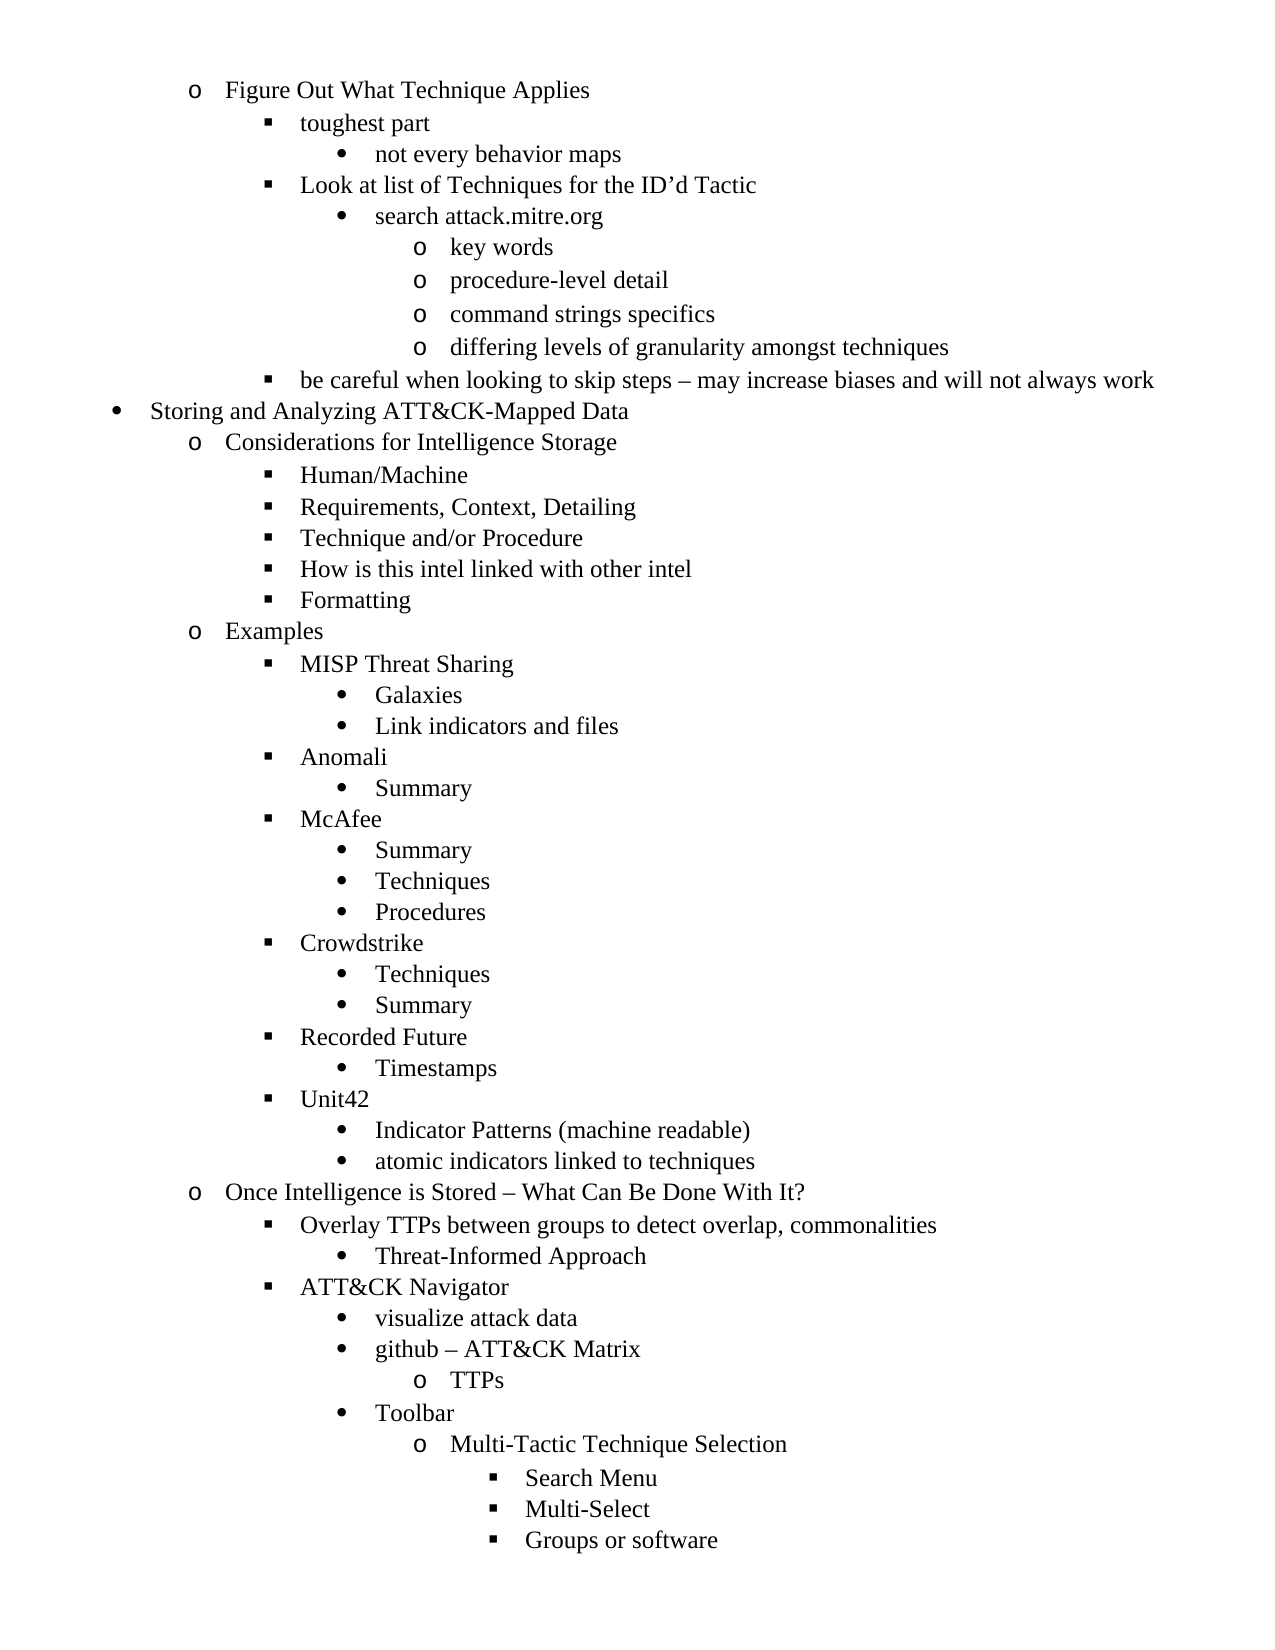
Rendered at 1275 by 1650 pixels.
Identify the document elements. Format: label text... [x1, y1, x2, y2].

list Timestamps [337, 1053, 1200, 1081]
list Threat-Informed Approach [337, 1241, 1200, 1270]
list Summary [337, 991, 1200, 1019]
list Requirements, Context, Detailing [262, 492, 1200, 520]
list Once Intelligence is Stored – What Can Be Done With It? [187, 1177, 1200, 1208]
list McAfee [262, 804, 1200, 833]
list ATT&CK Navigator [262, 1272, 1200, 1301]
list Summary [337, 773, 1200, 802]
list Multi-Tactic Technique Selection [412, 1429, 1200, 1460]
list Formatting [262, 585, 1200, 613]
list not every behavior maps [337, 139, 1200, 168]
list Technique and/or Procedure [262, 523, 1200, 551]
list command strings specifics [412, 299, 1200, 330]
list Overlay TTPs between groups to detect overlap, commonalities [262, 1210, 1200, 1239]
list Crowdstrike [262, 928, 1200, 957]
list Galaxies [337, 680, 1200, 709]
list atomic indicators linked to techniques [337, 1146, 1200, 1174]
list Unit42 [262, 1084, 1200, 1112]
list Multi-Select [487, 1494, 1200, 1522]
list TTPs [412, 1365, 1200, 1396]
list Groups or software [487, 1525, 1200, 1553]
list Human/Machine [262, 461, 1200, 489]
list Anomali [262, 742, 1200, 771]
list Storing and Analyzing ATT&CK-Mapped Data [112, 396, 1200, 425]
list Techniques [337, 959, 1200, 988]
list Examples [187, 616, 1200, 647]
list visualize attack data [337, 1303, 1200, 1332]
list search attack.mitre.org [337, 201, 1200, 230]
list Link indicators and files [337, 711, 1200, 740]
list github – ATT&CK Matrix [337, 1334, 1200, 1363]
list Toolbar [337, 1398, 1200, 1427]
list Summary [337, 835, 1200, 864]
list key words [412, 232, 1200, 263]
list How is this intel linked with other intel [262, 554, 1200, 582]
list Procedures [337, 897, 1200, 926]
list procedure-level detail [412, 266, 1200, 296]
list Look at list of Techniques for the ID’d Tactic [262, 170, 1200, 199]
list Recorded Future [262, 1022, 1200, 1050]
list Considerations for Intelligence Storage [187, 427, 1200, 458]
list Search Menu [487, 1463, 1200, 1491]
list toughest part [262, 108, 1200, 137]
list differing levels of granularity amongst techniques [412, 332, 1200, 363]
list be careful when looking to skip steps – may increase biases and will not always work [262, 365, 1200, 394]
list MISP Threat Sharing [262, 649, 1200, 678]
list Indicator Patterns (machine readable) [337, 1115, 1200, 1143]
list Techniques [337, 866, 1200, 895]
list Figure Out What Technique Applies [187, 75, 1200, 106]
